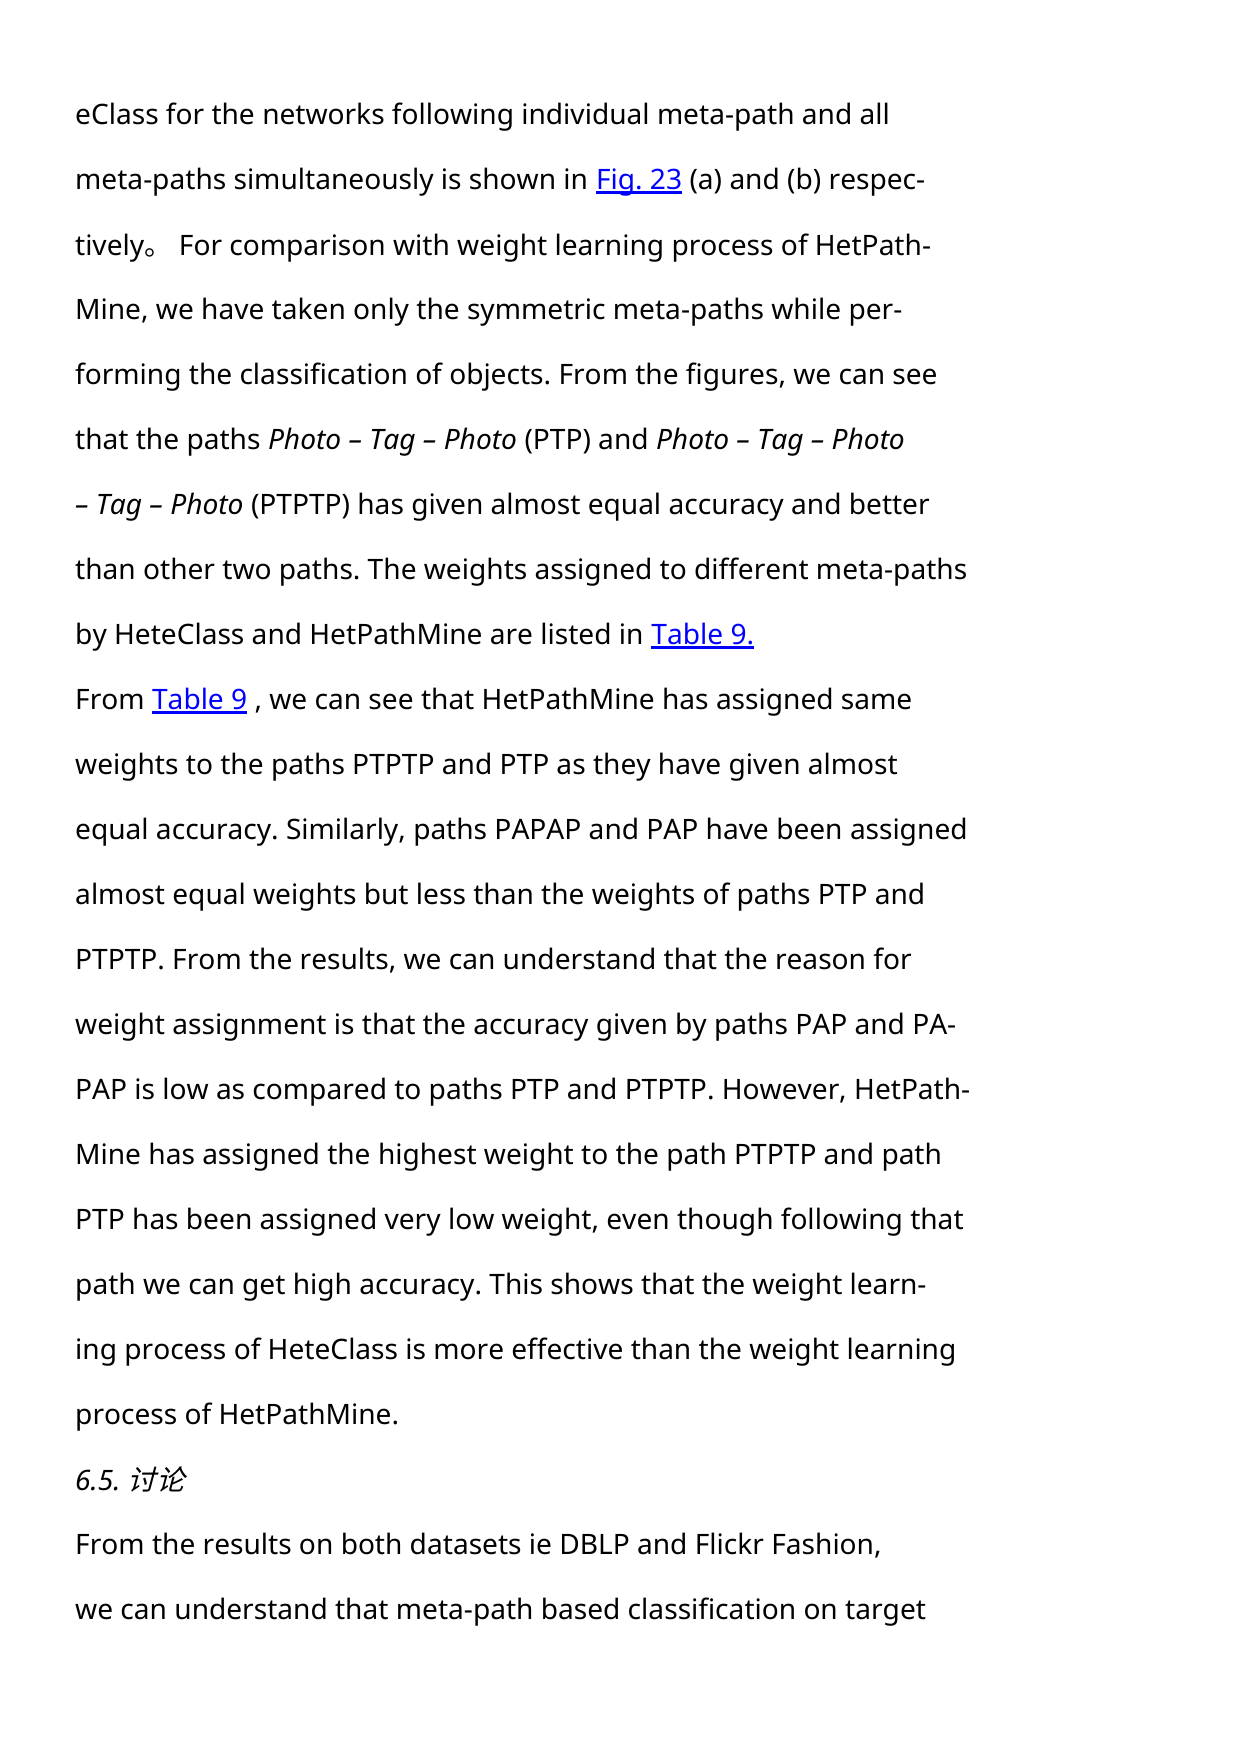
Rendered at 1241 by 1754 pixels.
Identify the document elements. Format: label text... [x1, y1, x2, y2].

text From Table 9 , we can see that HetPathMine has assigned same [75, 666, 1165, 731]
text 6.5. 讨论 [75, 1446, 1165, 1511]
text Mine, we have taken only the symmetric meta-paths while per- [75, 276, 1165, 341]
text meta-paths simultaneously is shown in Fig. 23 (a) and (b) respec- [75, 146, 1165, 211]
text than other two paths. The weights assigned to different meta-paths [75, 536, 1165, 601]
text tively。 For comparison with weight learning process of HetPath- [75, 211, 1165, 276]
text process of HetPathMine. [75, 1381, 1165, 1446]
text ing process of HeteClass is more effective than the weight learning [75, 1316, 1165, 1381]
text PAP is low as compared to paths PTP and PTPTP. However, HetPath- [75, 1056, 1165, 1121]
text equal accuracy. Similarly, paths PAPAP and PAP have been assigned [75, 796, 1165, 861]
text – Tag – Photo (PTPTP) has given almost equal accuracy and better [75, 471, 1165, 536]
text path we can get high accuracy. This shows that the weight learn- [75, 1251, 1165, 1316]
text eClass for the networks following individual meta-path and all [75, 81, 1165, 146]
text weight assignment is that the accuracy given by paths PAP and PA- [75, 991, 1165, 1056]
text by HeteClass and HetPathMine are listed in Table 9. [75, 601, 1165, 666]
text forming the classification of objects. From the figures, we can see [75, 341, 1165, 406]
text Mine has assigned the highest weight to the path PTPTP and path [75, 1121, 1165, 1186]
text that the paths Photo – Tag – Photo (PTP) and Photo – Tag – Photo [75, 406, 1165, 471]
text weights to the paths PTPTP and PTP as they have given almost [75, 731, 1165, 796]
text From the results on both datasets ie DBLP and Flickr Fashion, [75, 1511, 1165, 1576]
text PTP has been assigned very low weight, even though following that [75, 1186, 1165, 1251]
text PTPTP. From the results, we can understand that the reason for [75, 926, 1165, 991]
text we can understand that meta-path based classification on target [75, 1576, 1165, 1641]
text almost equal weights but less than the weights of paths PTP and [75, 861, 1165, 926]
